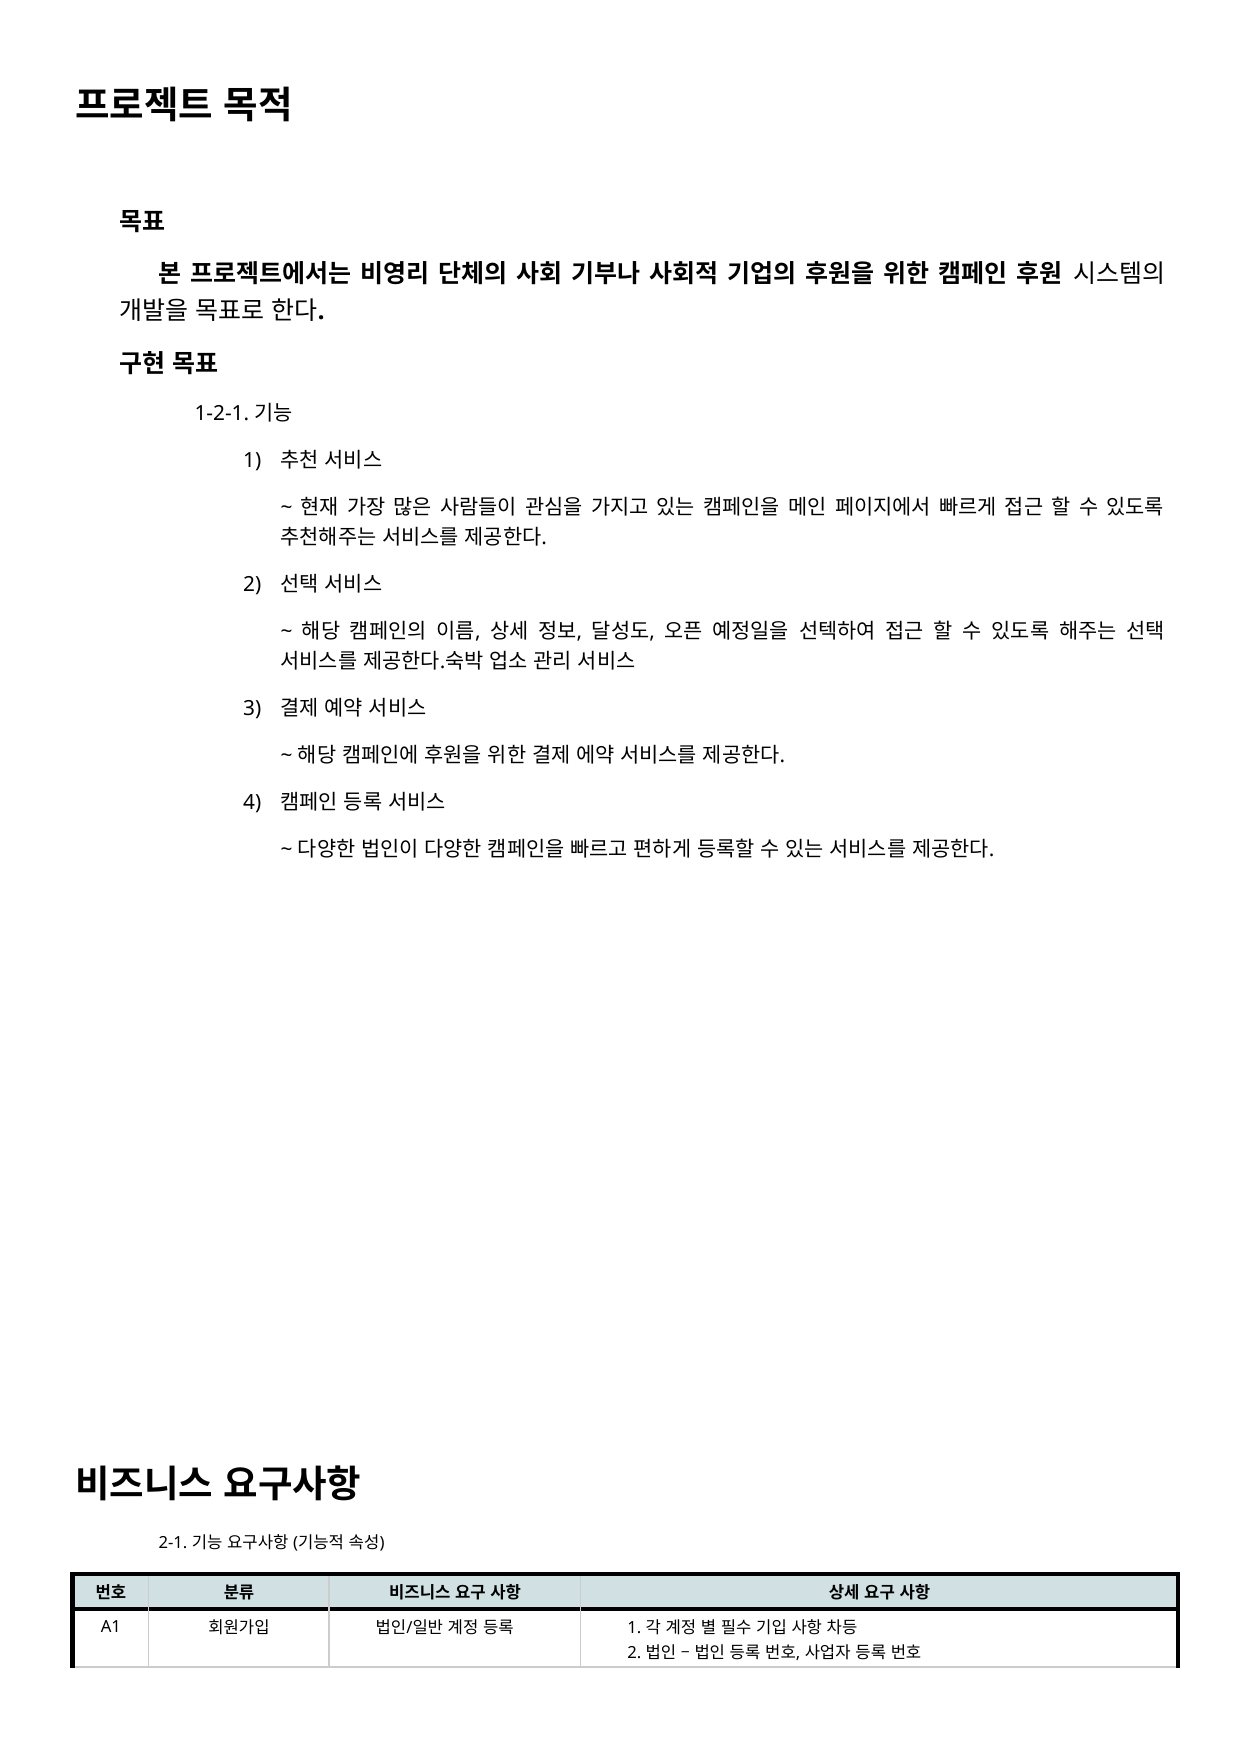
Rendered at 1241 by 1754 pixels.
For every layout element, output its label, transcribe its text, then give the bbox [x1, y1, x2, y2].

text 목표 [119, 201, 1165, 237]
table_header 번호 [75, 1576, 148, 1607]
list ~ 다양한 법인이 다양한 캠페인을 빠르고 편하게 등록할 수 있는 서비스를 제공한다. [280, 832, 1165, 863]
table_cell 회원가입 [149, 1611, 328, 1666]
text 본 프로젝트에서는 비영리 단체의 사회 기부나 사회적 기업의 후원을 위한 캠페인 후원 시스템의 개발을 목표로 한다. [119, 254, 1165, 326]
list 2-1. 기능 요구사항 (기능적 속성) [112, 1529, 1165, 1553]
list 1-2-1. 기능 [194, 396, 1165, 426]
table_header 비즈니스 요구 사항 [330, 1576, 580, 1607]
list 선택 서비스 [243, 567, 1165, 597]
table_header 분류 [149, 1576, 328, 1607]
table_header 상세 요구 사항 [581, 1576, 1176, 1607]
text 비즈니스 요구사항 [75, 1453, 1165, 1508]
table_cell 법인/일반 계정 등록 [330, 1611, 580, 1666]
list 추천 서비스 [243, 443, 1165, 473]
text 구현 목표 [119, 343, 1165, 379]
list 캠페인 등록 서비스 [243, 785, 1165, 816]
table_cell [581, 1611, 1176, 1666]
text ~ 현재 가장 많은 사람들이 관심을 가지고 있는 캠페인을 메인 페이지에서 빠르게 접근 할 수 있도록 추천해주는 서비스를 제공한다. [280, 490, 1165, 551]
text 프로젝트 목적 [75, 75, 1165, 129]
text ~ 해당 캠페인의 이름, 상세 정보, 달성도, 오픈 예정일을 선텍하여 접근 할 수 있도록 해주는 선택 서비스를 제공한다.숙박 업소 관리 서비스 [280, 614, 1165, 675]
list 결제 예약 서비스 [243, 691, 1165, 722]
table_cell A1 [75, 1611, 148, 1666]
text ~ 해당 캠페인에 후원을 위한 결제 에약 서비스를 제공한다. [280, 738, 1165, 769]
